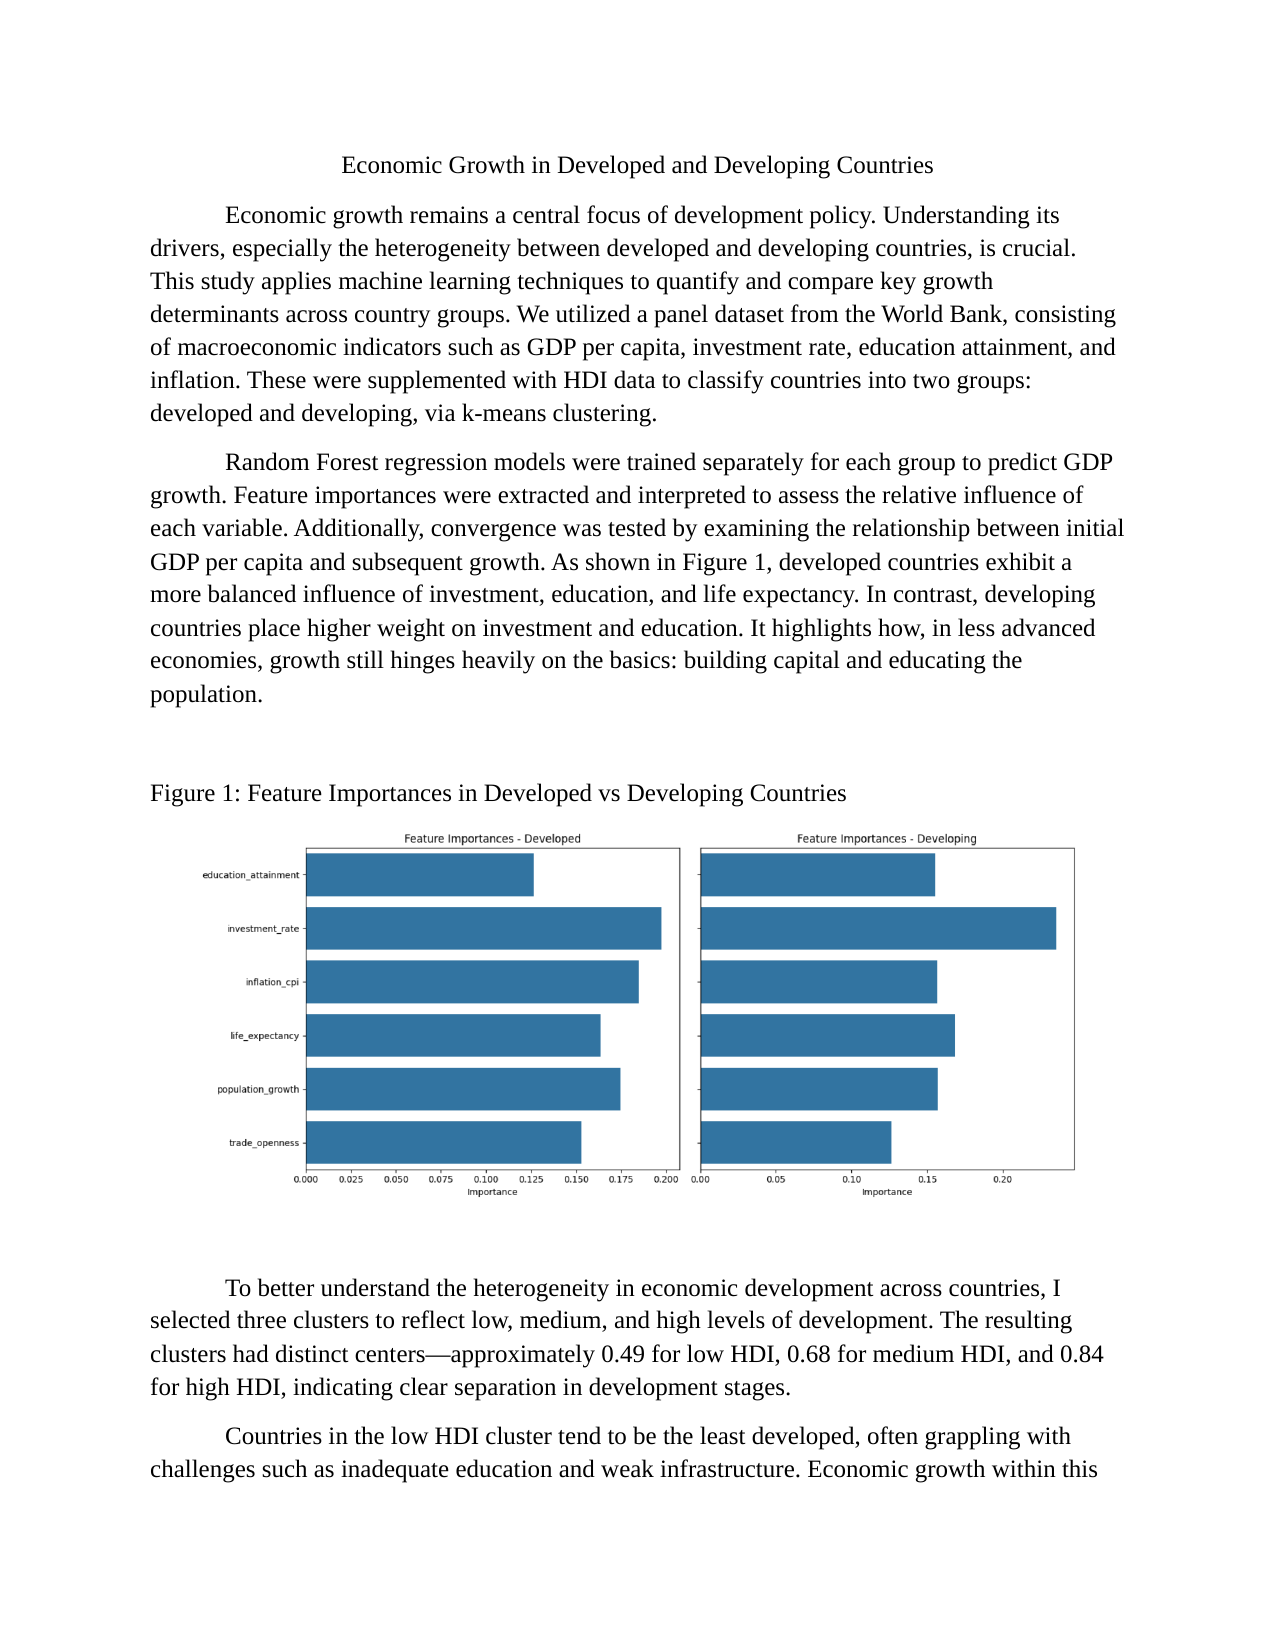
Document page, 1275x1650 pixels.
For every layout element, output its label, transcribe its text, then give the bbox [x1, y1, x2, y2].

text Random Forest regression models were trained separately for each group to predict GDP growth. Feature importances were extracted and interpreted to assess the relative influence of each variable. Additionally, convergence was tested by examining the relationship between initial GDP per capita and subsequent growth. As shown in Figure 1, developed countries exhibit a more balanced influence of investment, education, and life expectancy. In contrast, developing countries place higher weight on investment and education. It highlights how, in less advanced economies, growth still hinges heavily on the basics: building capital and educating the population. [150, 447, 1125, 707]
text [150, 1421, 1125, 1483]
text Economic growth remains a central focus of development policy. Understanding its drivers, especially the heterogeneity between developed and developing countries, is crucial. This study applies machine learning techniques to quantify and compare key growth determinants across country groups. We utilized a panel dataset from the World Bank, consisting of macroeconomic indicators such as GDP per capita, investment rate, education attainment, and inflation. These were supplemented with HDI data to classify countries into two groups: developed and developing, via k-means clustering. [150, 200, 1125, 427]
text Figure 1: Feature Importances in Developed vs Developing Countries [150, 778, 1125, 807]
text To better understand the heterogeneity in economic development across countries, I selected three clusters to reflect low, medium, and high levels of development. The resulting clusters had distinct centers—approximately 0.49 for low HDI, 0.68 for medium HDI, and 0.84 for high HDI, indicating clear separation in development stages. [150, 1273, 1125, 1400]
text Economic Growth in Developed and Developing Countries [150, 150, 1125, 179]
picture [196, 827, 1079, 1202]
